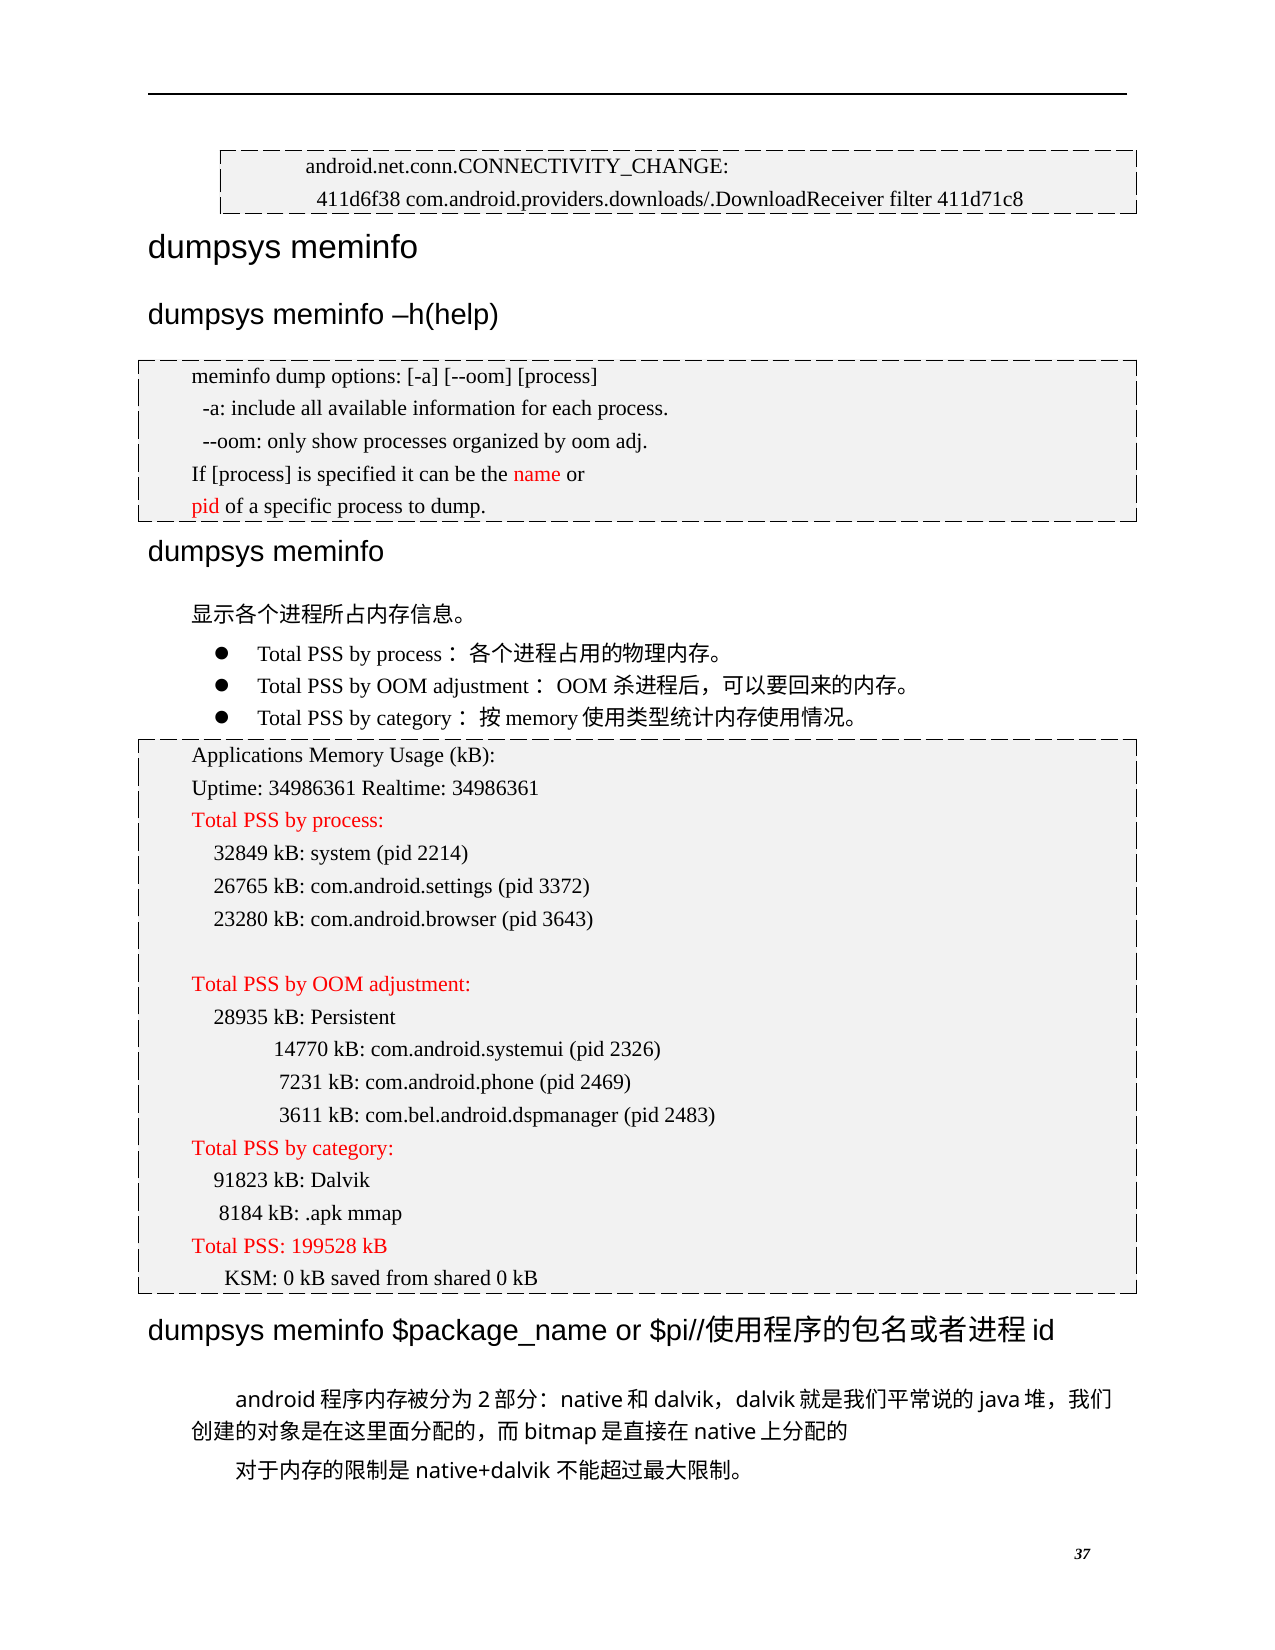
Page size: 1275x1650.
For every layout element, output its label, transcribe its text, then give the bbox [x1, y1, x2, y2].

text pid of a specific process to dump. [138, 490, 1137, 522]
subtitle dumpsys meminfo [148, 227, 1127, 265]
text Total PSS by category: [138, 1131, 1137, 1160]
text -a: include all available information for each process. [138, 392, 1137, 421]
text 411d6f38 com.android.providers.downloads/.DownloadReceiver filter 411d71c8 [219, 183, 1137, 214]
list Total PSS by category ：按memory使用类型统计内存使用情况。 [213, 700, 1127, 731]
text android程序内存被分为2部分：native和dalvik，dalvik就是我们平常说的java堆，我们创建的对象是在这里面分配的，而bitmap是直接在native上分配的 [191, 1382, 1127, 1446]
text Total PSS: 199528 kB [138, 1229, 1137, 1258]
text Uptime: 34986361 Realtime: 34986361 [138, 772, 1137, 800]
text 对于内存的限制是 native+dalvik 不能超过最大限制。 [191, 1453, 1127, 1485]
text KSM: 0 kB saved from shared 0 kB [138, 1262, 1137, 1294]
text --oom: only show processes organized by oom adj. [138, 425, 1137, 453]
text 14770 kB: com.android.systemui (pid 2326) [138, 1033, 1137, 1062]
list Total PSS by process ：各个进程占用的物理内存。 [213, 636, 1127, 668]
text 32849 kB: system (pid 2214) [138, 837, 1137, 865]
text 7231 kB: com.android.phone (pid 2469) [138, 1066, 1137, 1094]
subtitle dumpsys meminfo –h(help) [148, 297, 1127, 330]
text Applications Memory Usage (kB): [138, 739, 1137, 767]
text 28935 kB: Persistent [138, 1001, 1137, 1029]
text Total PSS by process: [138, 804, 1137, 833]
text meminfo dump options: [-a] [--oom] [process] [138, 359, 1137, 388]
text 显示各个进程所占内存信息。 [148, 597, 1127, 629]
text Total PSS by OOM adjustment: [138, 968, 1137, 996]
list Total PSS by OOM adjustment ：OOM 杀进程后，可以要回来的内存。 [213, 668, 1127, 700]
text 26765 kB: com.android.settings (pid 3372) [138, 870, 1137, 898]
text android.net.conn.CONNECTIVITY_CHANGE: [219, 150, 1137, 178]
text 3611 kB: com.bel.android.dspmanager (pid 2483) [138, 1099, 1137, 1127]
subtitle dumpsys meminfo [148, 534, 1127, 568]
text 23280 kB: com.android.browser (pid 3643) [138, 902, 1137, 931]
text 91823 kB: Dalvik [138, 1164, 1137, 1192]
text If [process] is specified it can be the name or [138, 458, 1137, 486]
subtitle dumpsys meminfo $package_name or $pi//使用程序的包名或者进程id [148, 1306, 1127, 1348]
text 8184 kB: .apk mmap [138, 1197, 1137, 1225]
